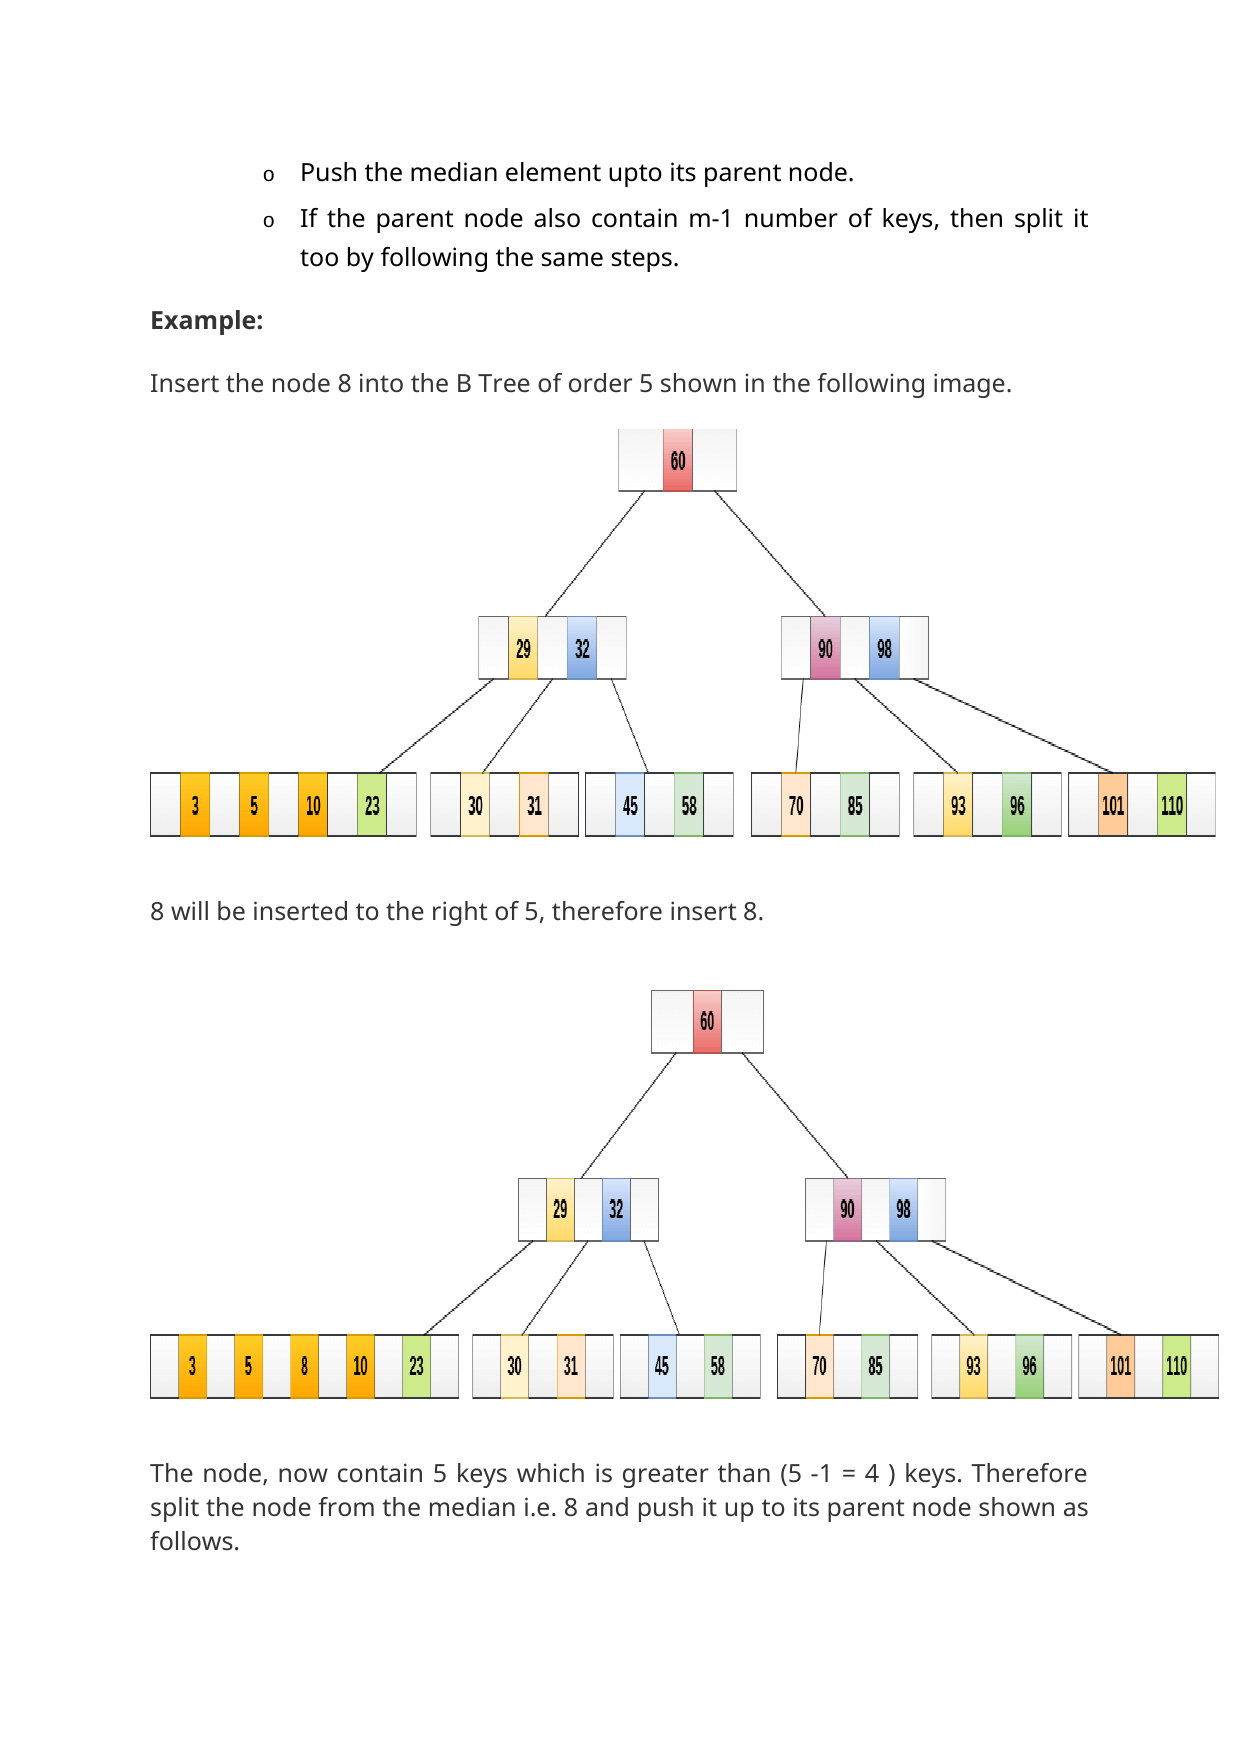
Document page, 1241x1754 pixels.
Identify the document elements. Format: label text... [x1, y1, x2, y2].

text Example: [150, 303, 1090, 337]
text 8 will be inserted to the right of 5, therefore insert 8. [150, 893, 1090, 928]
picture [150, 429, 1216, 837]
picture [150, 990, 1219, 1399]
list If the parent node also contain m-1 number of keys, then split it too by following the same steps. [262, 195, 1090, 273]
text Insert the node 8 into the B Tree of order 5 shown in the following image. [150, 366, 1090, 400]
text The node, now contain 5 keys which is greater than (5 -1 = 4 ) keys. Therefore split the node from the median i.e. 8 and push it up to its parent node shown as follows. [150, 1455, 1090, 1557]
list Push the median element upto its parent node. [262, 150, 1090, 189]
